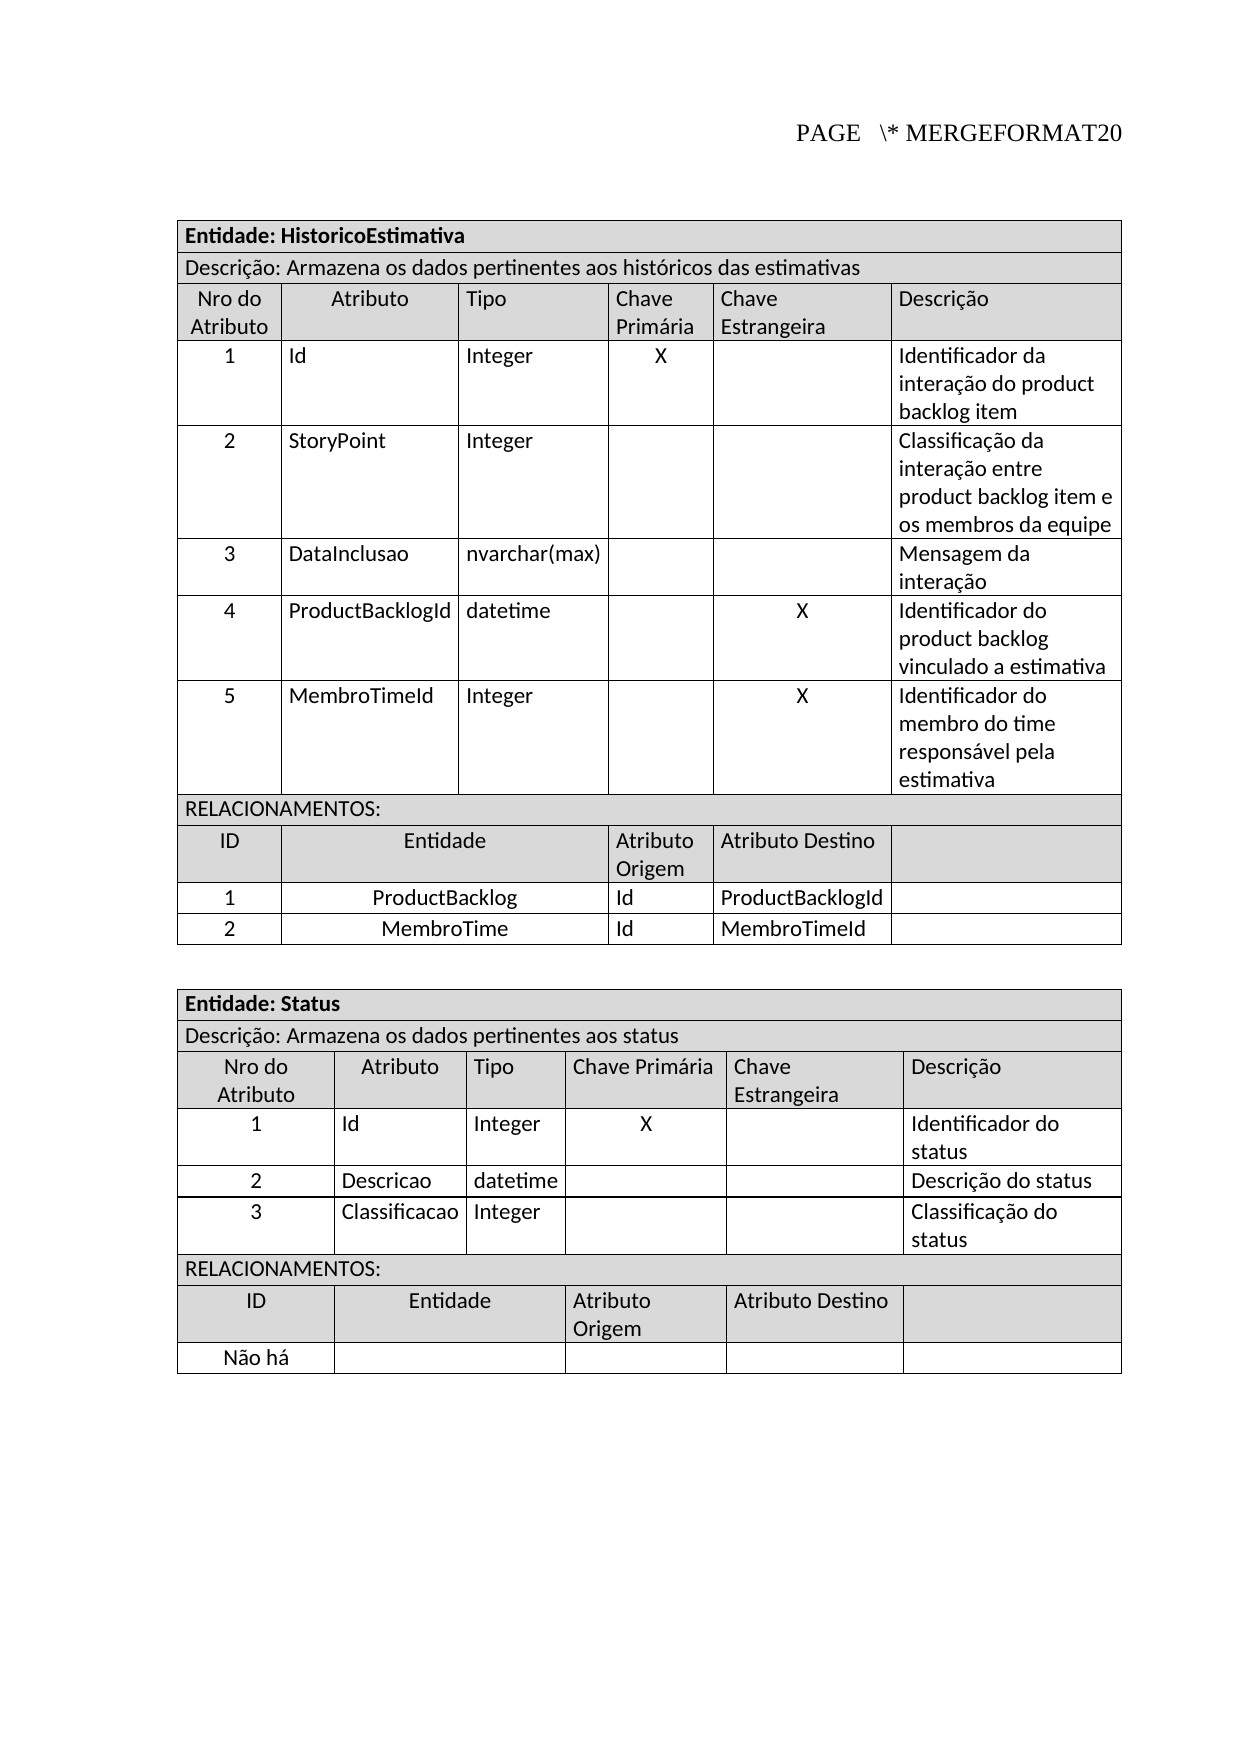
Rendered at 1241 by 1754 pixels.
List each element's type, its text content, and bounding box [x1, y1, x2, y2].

table_cell Nro do Atributo [178, 284, 281, 340]
table_cell [904, 1286, 1121, 1342]
table_cell [892, 883, 1121, 913]
table_cell [892, 826, 1121, 882]
table_cell RELACIONAMENTOS: [178, 1255, 1121, 1285]
table_cell Id [335, 1109, 466, 1165]
table_cell Atributo Origem [566, 1286, 726, 1342]
table_cell ProductBacklogId [282, 596, 458, 680]
table_cell Descrição: Armazena os dados pertinentes aos status [178, 1021, 1121, 1051]
table_cell Integer [467, 1198, 565, 1253]
table_cell Entidade [282, 826, 608, 882]
table_cell Nro do Atributo [178, 1052, 334, 1108]
table_cell X [714, 681, 891, 793]
table_cell 2 [178, 1166, 334, 1196]
table_cell Atributo Destino [727, 1286, 903, 1342]
table_cell Chave Estrangeira [714, 284, 891, 340]
table_cell Id [282, 341, 458, 425]
table_cell Identificador do membro do time responsável pela estimativa [892, 681, 1121, 793]
table_cell [727, 1198, 903, 1253]
table_cell Tipo [467, 1052, 565, 1108]
table_cell Integer [467, 1109, 565, 1165]
table_cell [904, 1343, 1121, 1373]
table_cell 5 [178, 681, 281, 793]
table_cell [714, 539, 891, 595]
table_cell X [609, 341, 713, 425]
table_cell MembroTime [282, 914, 608, 944]
table_cell Atributo [335, 1052, 466, 1108]
table_cell Chave Estrangeira [727, 1052, 903, 1108]
table_cell Classificação da interação entre product backlog item e os membros da equipe [892, 426, 1121, 538]
table_cell MembroTimeId [714, 914, 891, 944]
table_cell Atributo [282, 284, 458, 340]
table_cell [609, 539, 713, 595]
table_cell Identificador do status [904, 1109, 1121, 1165]
table_cell Descrição: Armazena os dados pertinentes aos históricos das estimativas [178, 253, 1121, 283]
table_cell ProductBacklog [282, 883, 608, 913]
table_cell [727, 1109, 903, 1165]
table_cell 2 [178, 914, 281, 944]
table_cell Tipo [459, 284, 608, 340]
table_cell [566, 1343, 726, 1373]
table_cell [609, 596, 713, 680]
table_cell Atributo Origem [609, 826, 713, 882]
table_cell Integer [459, 341, 608, 425]
table_cell RELACIONAMENTOS: [178, 795, 1121, 825]
table_cell Integer [459, 681, 608, 793]
table_cell [609, 426, 713, 538]
table_cell Descrição [892, 284, 1121, 340]
table_cell Integer [459, 426, 608, 538]
table_cell Não há [178, 1343, 334, 1373]
table_cell [714, 426, 891, 538]
table_cell ProductBacklogId [714, 883, 891, 913]
table_cell 1 [178, 341, 281, 425]
table_cell Identificador da interação do product backlog item [892, 341, 1121, 425]
table_cell Entidade [335, 1286, 565, 1342]
table_cell StoryPoint [282, 426, 458, 538]
table_cell ID [178, 1286, 334, 1342]
table_cell [727, 1343, 903, 1373]
table_cell Descricao [335, 1166, 466, 1196]
table_cell 2 [178, 426, 281, 538]
table_cell Id [609, 883, 713, 913]
table_cell 3 [178, 539, 281, 595]
table_cell datetime [467, 1166, 565, 1196]
table_cell [714, 341, 891, 425]
table_cell X [714, 596, 891, 680]
table_cell [566, 1166, 726, 1196]
table_cell Classificacao [335, 1198, 466, 1253]
table_cell Mensagem da interação [892, 539, 1121, 595]
table_cell [892, 914, 1121, 944]
table_cell [609, 681, 713, 793]
table_cell 1 [178, 1109, 334, 1165]
table_cell [335, 1343, 565, 1373]
table_header Entidade: Status [178, 990, 1121, 1020]
table_cell 4 [178, 596, 281, 680]
table_cell DataInclusao [282, 539, 458, 595]
table_cell X [566, 1109, 726, 1165]
table_cell Identificador do product backlog vinculado a estimativa [892, 596, 1121, 680]
table_cell nvarchar(max) [459, 539, 608, 595]
table_cell 3 [178, 1198, 334, 1253]
table_cell Chave Primária [609, 284, 713, 340]
table_cell Atributo Destino [714, 826, 891, 882]
table_cell datetime [459, 596, 608, 680]
table_cell MembroTimeId [282, 681, 458, 793]
table_cell Id [609, 914, 713, 944]
table_cell [566, 1198, 726, 1253]
table_cell Chave Primária [566, 1052, 726, 1108]
table_cell 1 [178, 883, 281, 913]
table_header Entidade: HistoricoEstimativa [178, 221, 1121, 252]
table_cell ID [178, 826, 281, 882]
table_cell Classificação do status [904, 1198, 1121, 1253]
table_cell Descrição do status [904, 1166, 1121, 1196]
table_cell Descrição [904, 1052, 1121, 1108]
table_cell [727, 1166, 903, 1196]
